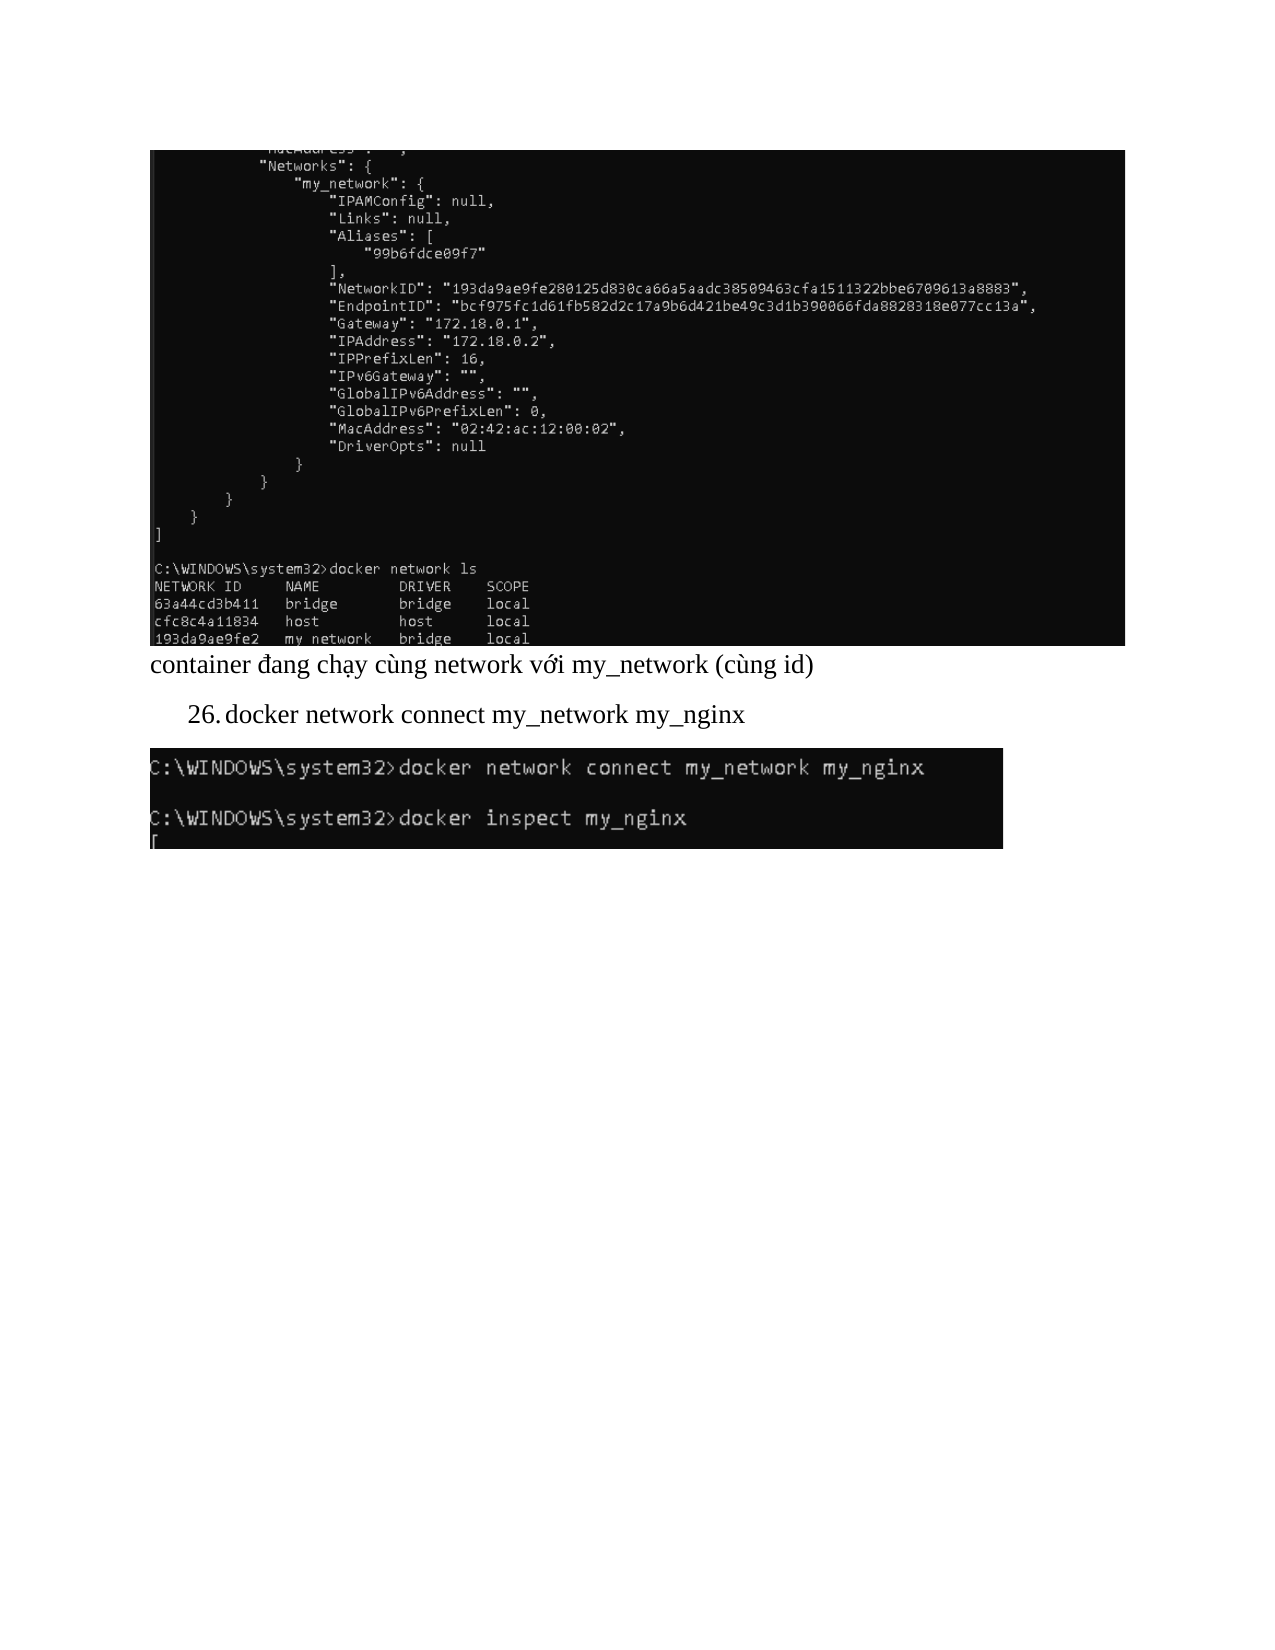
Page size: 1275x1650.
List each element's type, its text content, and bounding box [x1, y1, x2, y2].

picture [150, 150, 1125, 646]
list docker network connect my_network my_nginx [187, 698, 1125, 729]
picture [150, 748, 1004, 849]
text container đang chạy cùng network với my_network (cùng id) [150, 646, 1125, 679]
